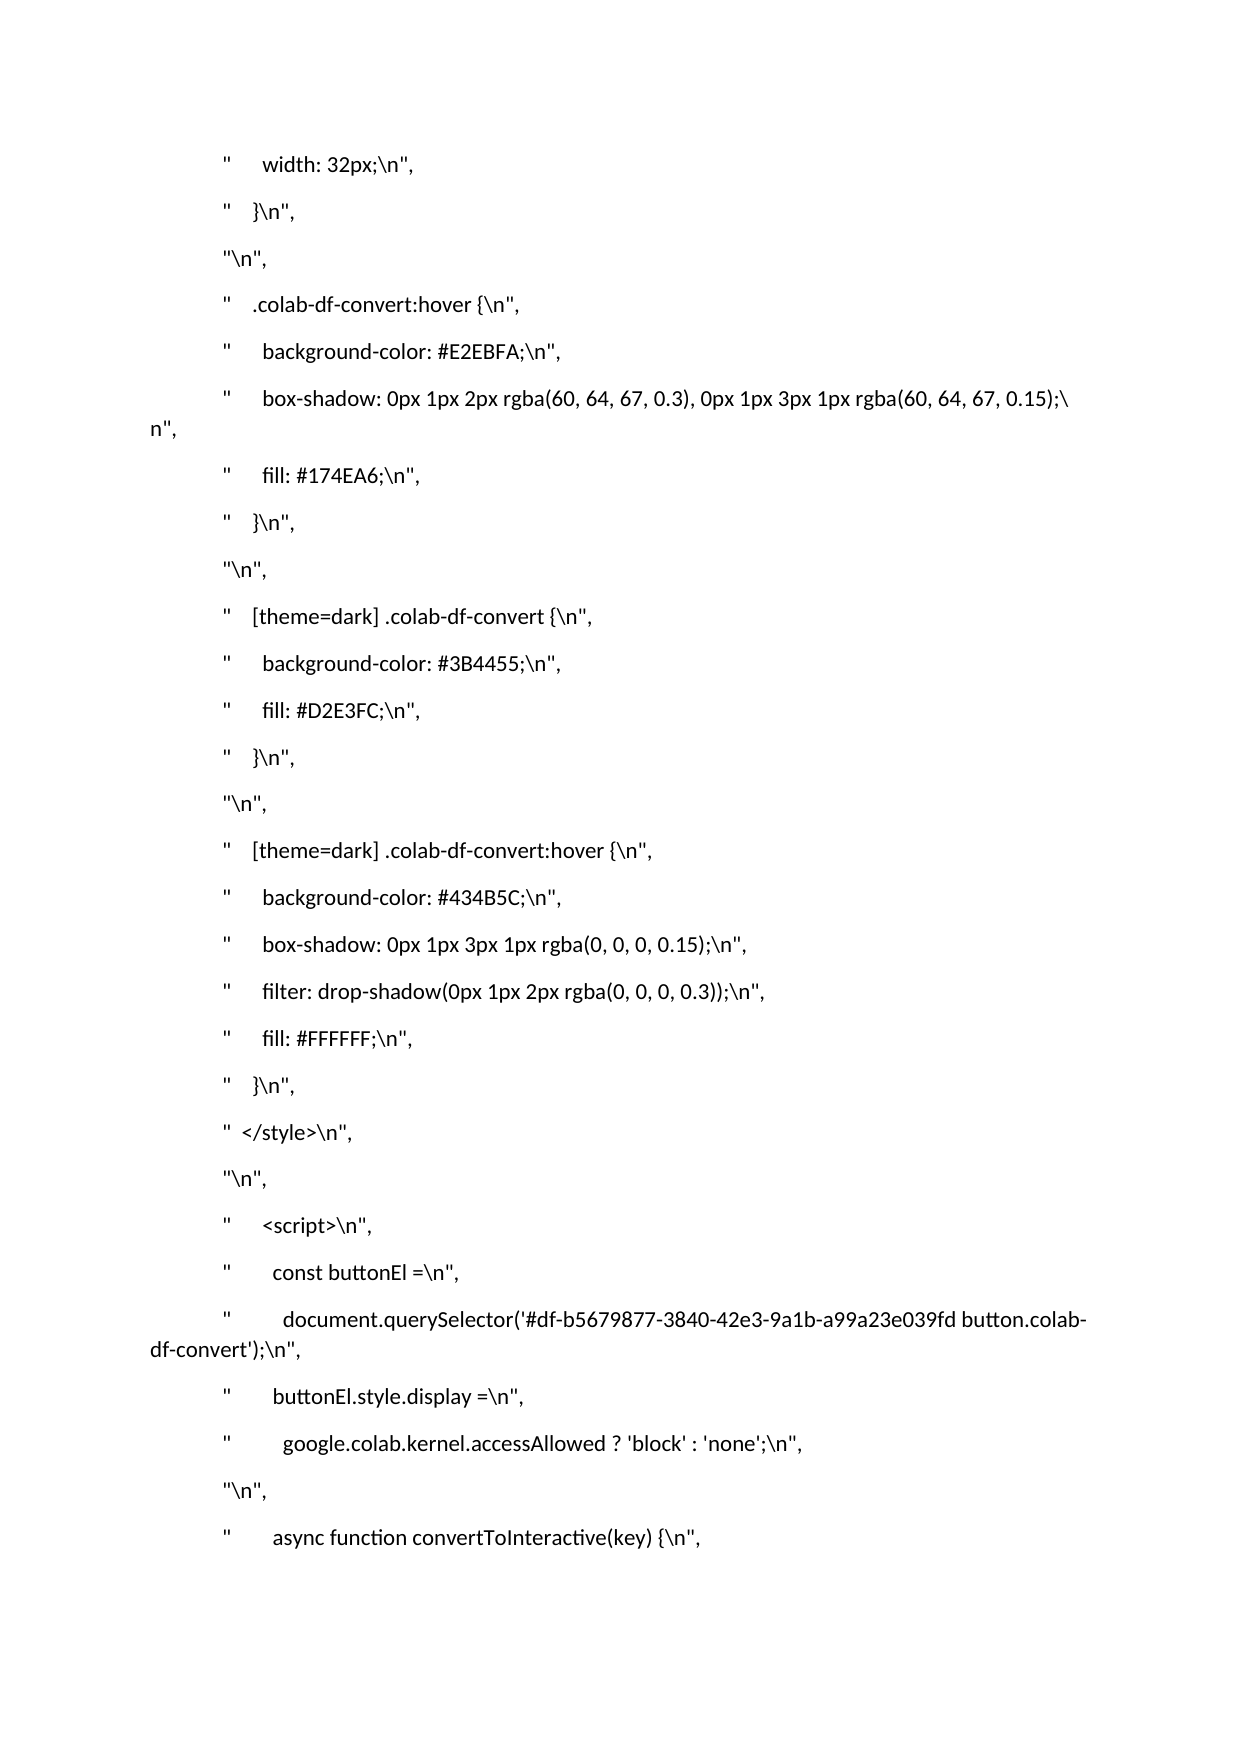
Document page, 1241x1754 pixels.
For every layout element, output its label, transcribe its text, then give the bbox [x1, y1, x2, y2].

text "\n", [150, 1164, 1090, 1193]
text " google.colab.kernel.accessAllowed ? 'block' : 'none';\n", [150, 1429, 1090, 1457]
text " const buttonEl =\n", [150, 1258, 1090, 1286]
text " }\n", [150, 508, 1090, 536]
text "\n", [150, 244, 1090, 272]
text " }\n", [150, 1071, 1090, 1099]
text " fill: #FFFFFF;\n", [150, 1024, 1090, 1052]
text " box-shadow: 0px 1px 3px 1px rgba(0, 0, 0, 0.15);\n", [150, 930, 1090, 958]
text " }\n", [150, 743, 1090, 771]
text " background-color: #3B4455;\n", [150, 649, 1090, 677]
text "\n", [150, 555, 1090, 583]
text " background-color: #434B5C;\n", [150, 883, 1090, 911]
text " fill: #D2E3FC;\n", [150, 696, 1090, 724]
text " .colab-df-convert:hover {\n", [150, 291, 1090, 319]
text " }\n", [150, 197, 1090, 225]
text " filter: drop-shadow(0px 1px 2px rgba(0, 0, 0, 0.3));\n", [150, 977, 1090, 1005]
text " fill: #174EA6;\n", [150, 461, 1090, 489]
text "\n", [150, 1476, 1090, 1504]
text " document.querySelector('#df-b5679877-3840-42e3-9a1b-a99a23e039fd button.colab-df-convert');\n", [150, 1305, 1090, 1363]
text " buttonEl.style.display =\n", [150, 1382, 1090, 1410]
text " [theme=dark] .colab-df-convert {\n", [150, 602, 1090, 630]
text " box-shadow: 0px 1px 2px rgba(60, 64, 67, 0.3), 0px 1px 3px 1px rgba(60, 64, 67, 0.15);\n", [150, 384, 1090, 443]
text " background-color: #E2EBFA;\n", [150, 337, 1090, 366]
text " async function convertToInteractive(key) {\n", [150, 1523, 1090, 1551]
text " <script>\n", [150, 1211, 1090, 1239]
text " width: 32px;\n", [150, 150, 1090, 178]
text " [theme=dark] .colab-df-convert:hover {\n", [150, 836, 1090, 864]
text "\n", [150, 789, 1090, 818]
text " </style>\n", [150, 1118, 1090, 1146]
